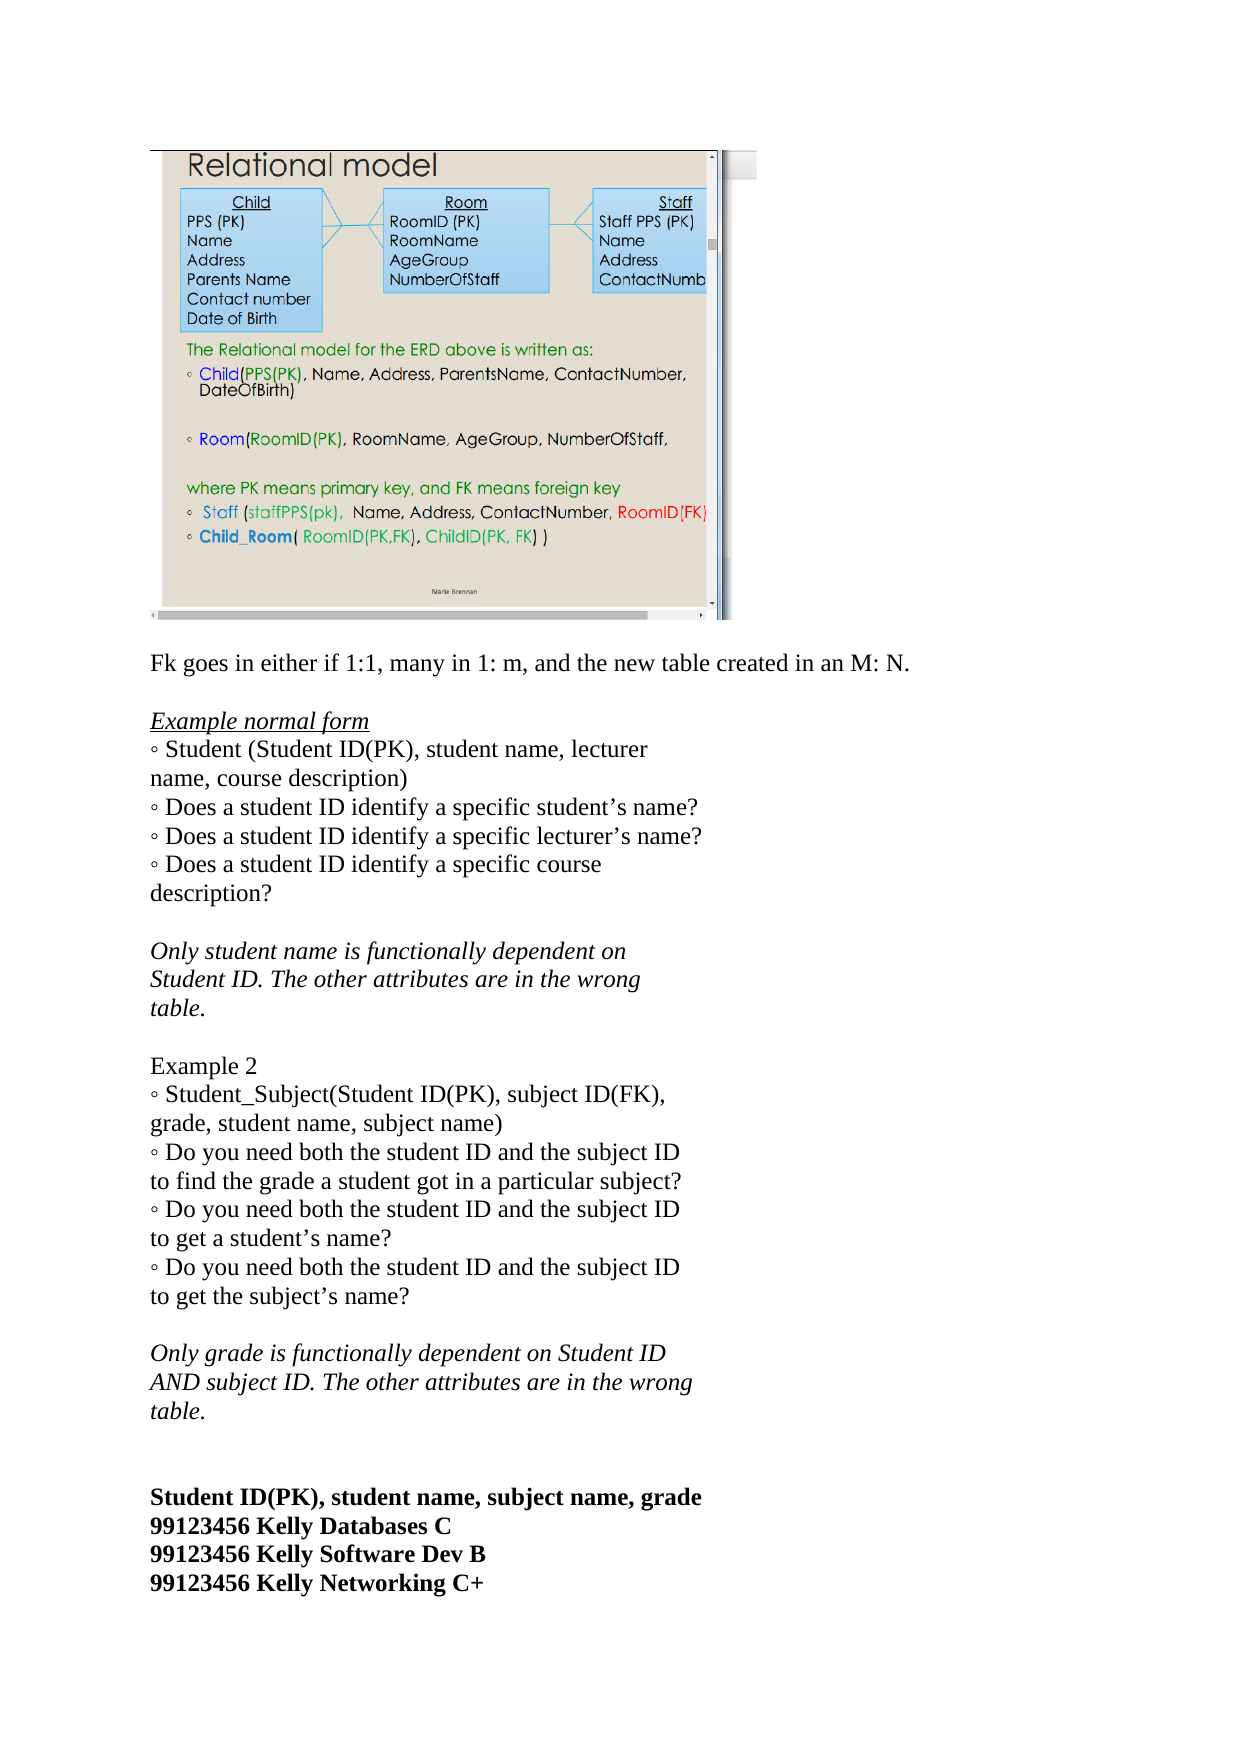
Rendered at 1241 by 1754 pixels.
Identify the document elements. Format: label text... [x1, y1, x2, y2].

text description? [150, 878, 1090, 907]
text Fk goes in either if 1:1, many in 1: m, and the new table created in an M: N. [150, 648, 1090, 677]
text AND subject ID. The other attributes are in the wrong [150, 1367, 1090, 1396]
picture [150, 150, 757, 620]
text ◦ Do you need both the student ID and the subject ID [150, 1252, 1090, 1281]
text to get the subject’s name? [150, 1281, 1090, 1309]
text 99123456 Kelly Databases C [150, 1511, 1090, 1539]
text Student ID. The other attributes are in the wrong [150, 964, 1090, 993]
text ◦ Student_Subject(Student ID(PK), subject ID(FK), [150, 1079, 1090, 1108]
text name, course description) [150, 763, 1090, 792]
text Only student name is functionally dependent on [150, 936, 1090, 964]
text Example normal form [150, 706, 1090, 734]
text 99123456 Kelly Software Dev B [150, 1539, 1090, 1568]
text ◦ Do you need both the student ID and the subject ID [150, 1194, 1090, 1223]
text ◦ Does a student ID identify a specific course [150, 849, 1090, 878]
text table. [150, 1396, 1090, 1424]
text ◦ Student (Student ID(PK), student name, lecturer [150, 734, 1090, 763]
text ◦ Does a student ID identify a specific student’s name? [150, 792, 1090, 821]
text Only grade is functionally dependent on Student ID [150, 1338, 1090, 1367]
text Example 2 [150, 1051, 1090, 1079]
text ◦ Does a student ID identify a specific lecturer’s name? [150, 821, 1090, 849]
text Student ID(PK), student name, subject name, grade [150, 1482, 1090, 1511]
text table. [150, 993, 1090, 1022]
text grade, student name, subject name) [150, 1108, 1090, 1137]
text 99123456 Kelly Networking C+ [150, 1568, 1090, 1597]
text to get a student’s name? [150, 1223, 1090, 1252]
text to find the grade a student got in a particular subject? [150, 1166, 1090, 1194]
text ◦ Do you need both the student ID and the subject ID [150, 1137, 1090, 1166]
